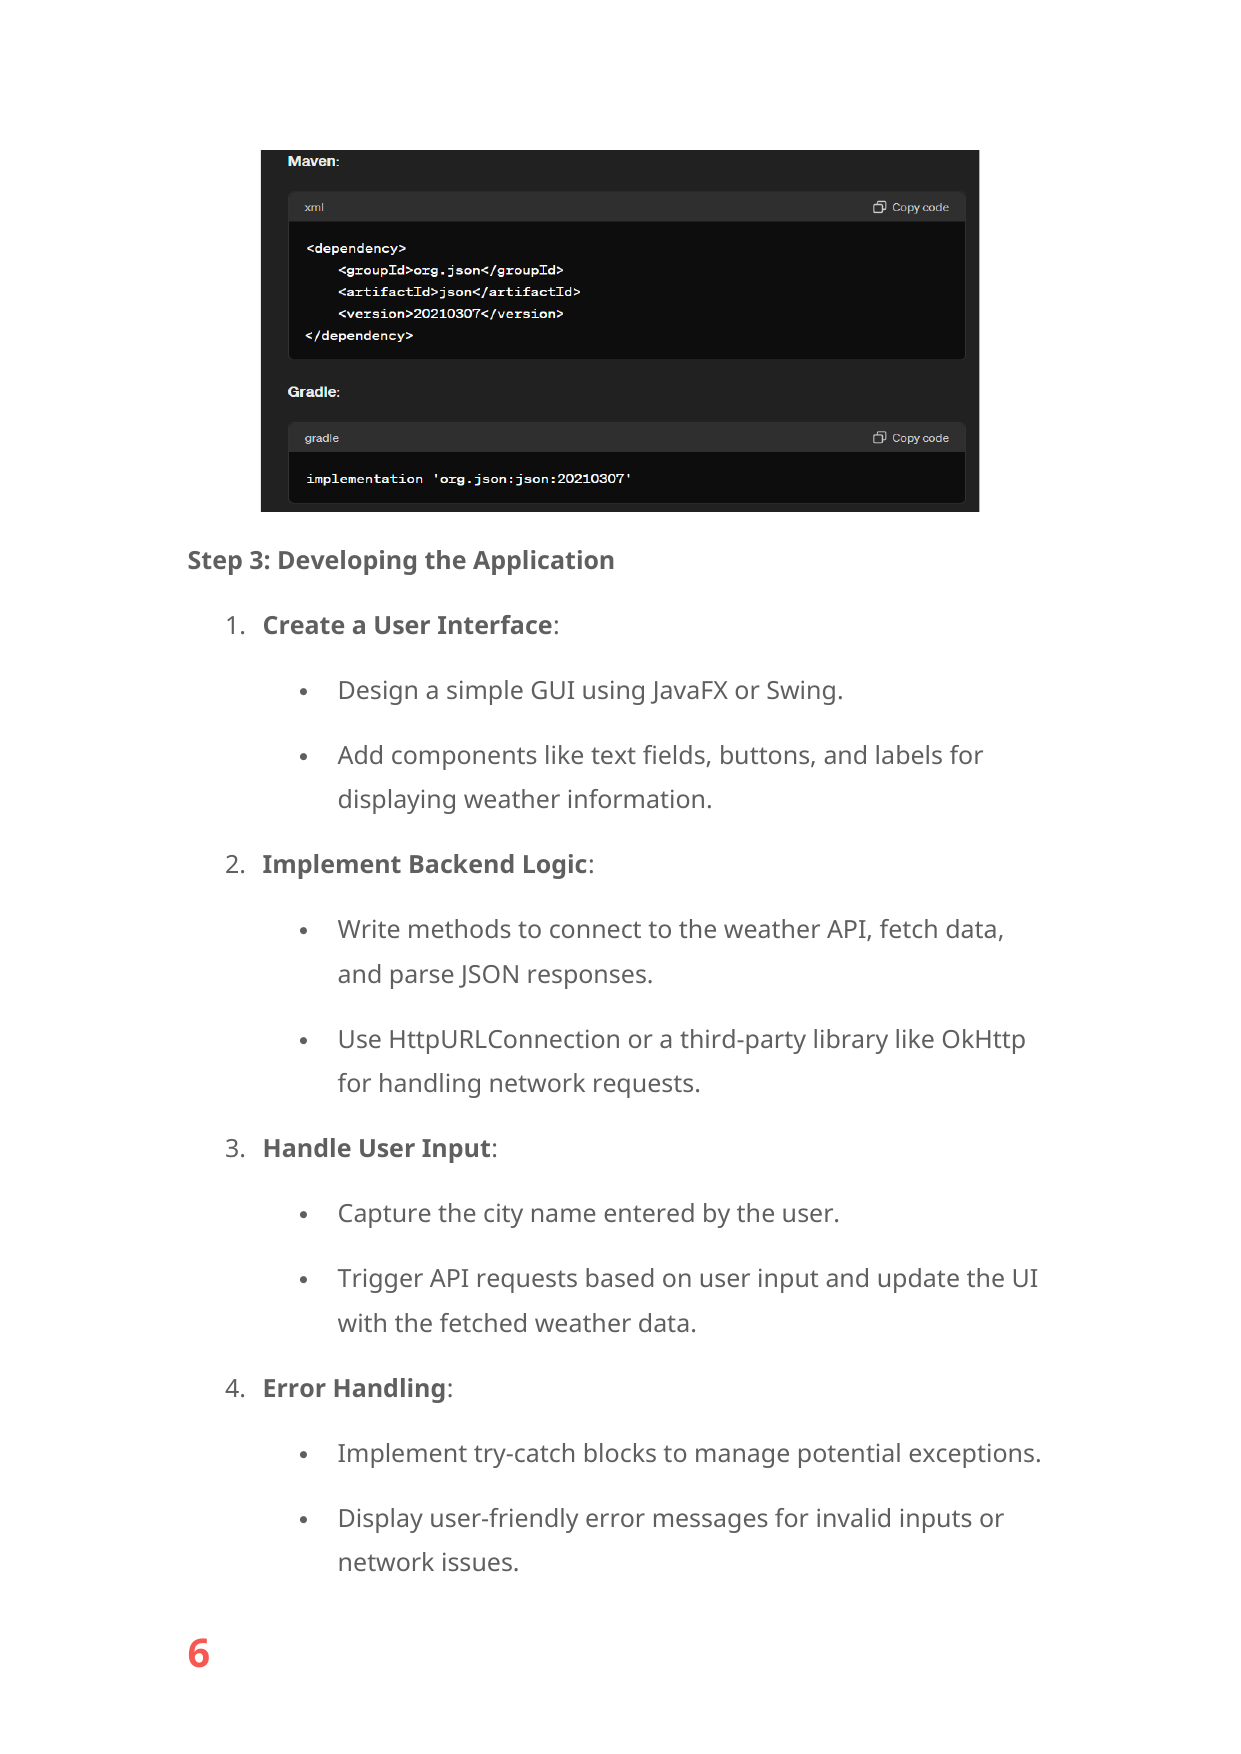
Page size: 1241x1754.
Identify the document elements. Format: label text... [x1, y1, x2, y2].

list Handle User Input: [225, 1131, 1053, 1165]
list Implement Backend Logic: [225, 847, 1053, 881]
picture [260, 150, 980, 512]
list Create a User Interface: [225, 607, 1053, 641]
text Step 3: Developing the Application [187, 542, 1053, 576]
list Use HttpURLConnection or a third-party library like OkHttp for handling network requests. [300, 1021, 1053, 1100]
list Write methods to connect to the weather API, fetch data, and parse JSON responses. [300, 912, 1053, 990]
list Error Handling: [225, 1370, 1053, 1404]
list Trigger API requests based on user input and update the UI with the fetched weather data. [300, 1261, 1053, 1339]
list Capture the city name entered by the user. [300, 1196, 1053, 1230]
list Display user-friendly error messages for invalid inputs or network issues. [300, 1501, 1053, 1579]
list Design a simple GUI using JavaFX or Swing. [300, 672, 1053, 707]
list Implement try-catch blocks to manage potential exceptions. [300, 1436, 1053, 1469]
list Add components like text fields, buttons, and labels for displaying weather information. [300, 738, 1053, 816]
